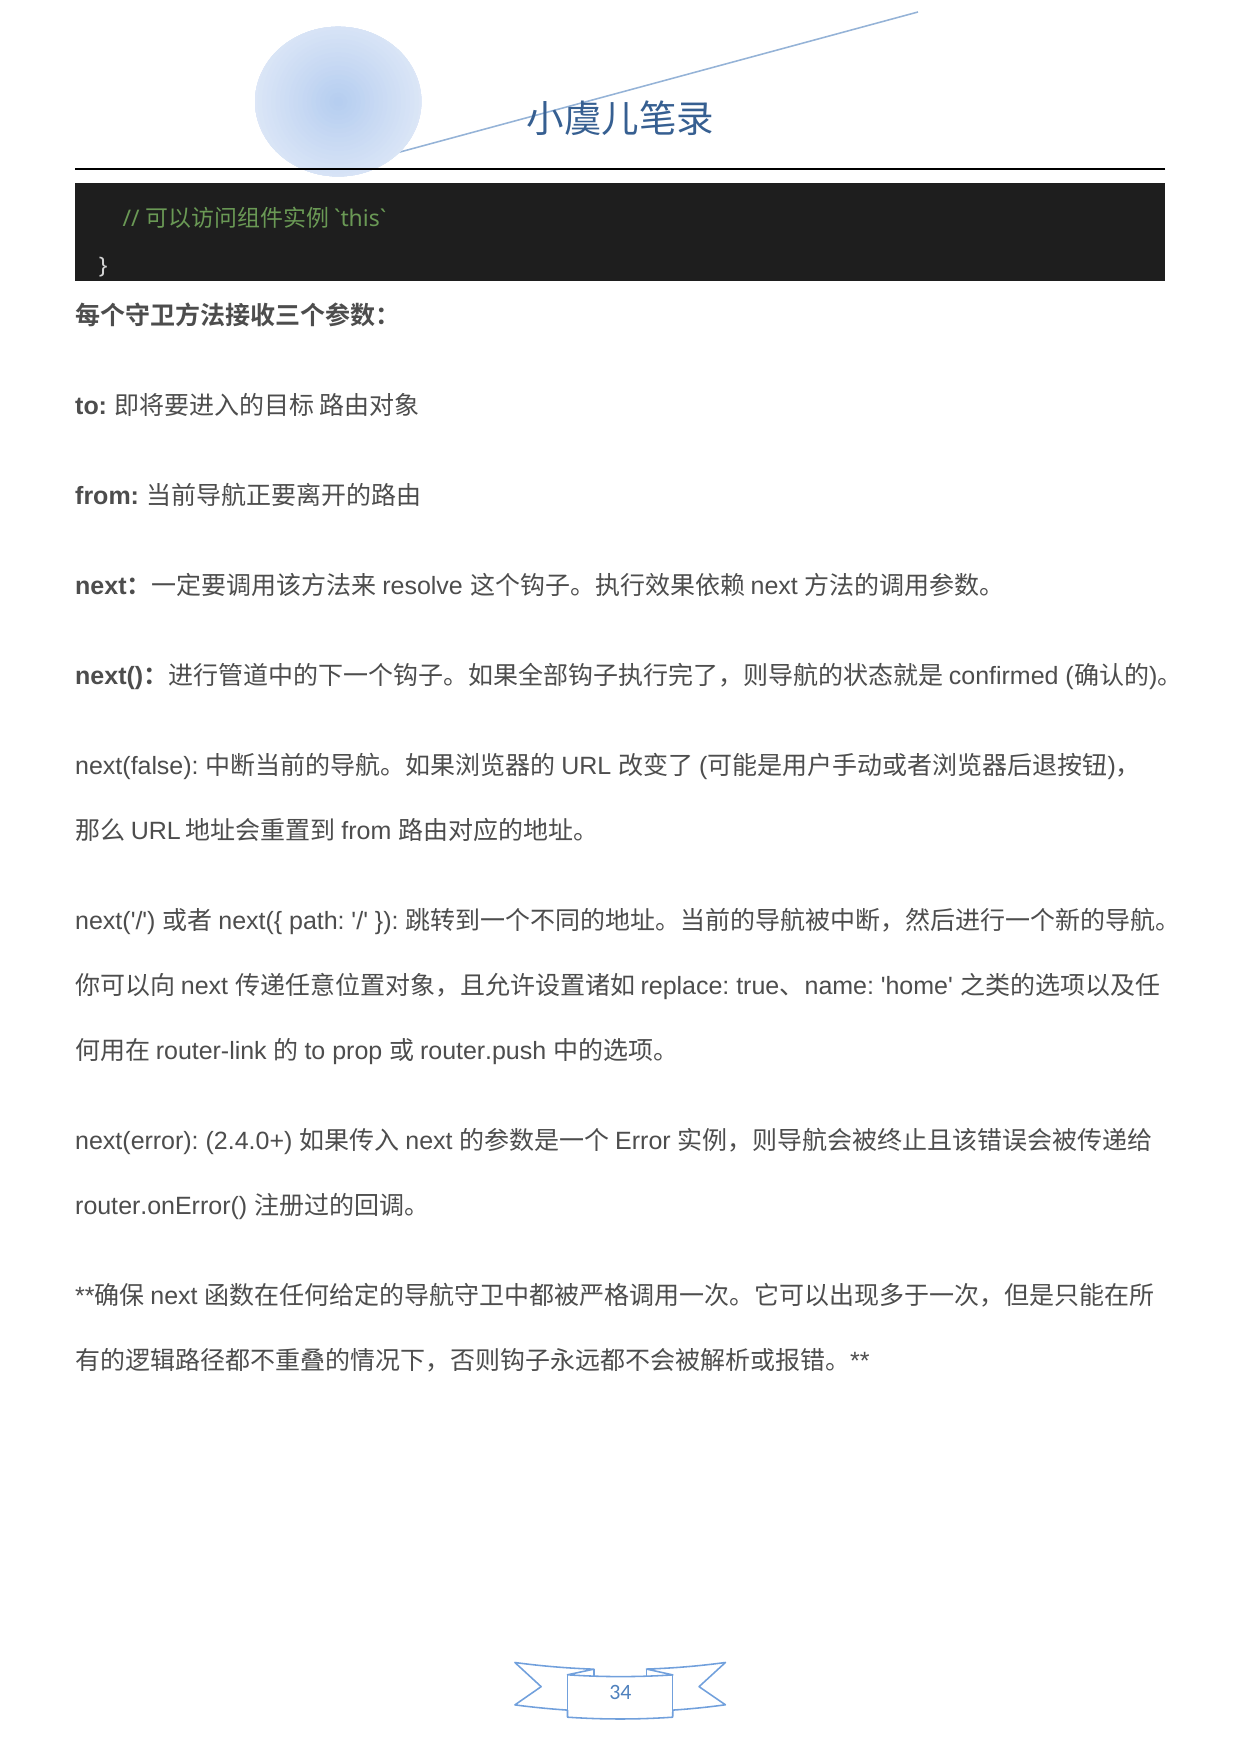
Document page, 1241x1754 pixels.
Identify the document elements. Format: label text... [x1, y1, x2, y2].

text next：一定要调用该方法来 resolve 这个钩子。执行效果依赖 next 方法的调用参数。 [75, 551, 1165, 616]
text to: 即将要进入的目标 路由对象 [75, 371, 1165, 436]
text // 可以访问组件实例 `this` [75, 183, 1165, 248]
text **确保 next 函数在任何给定的导航守卫中都被严格调用一次。它可以出现多于一次，但是只能在所有的逻辑路径都不重叠的情况下，否则钩子永远都不会被解析或报错。** [75, 1261, 1165, 1391]
text } [75, 248, 1165, 281]
text next()：进行管道中的下一个钩子。如果全部钩子执行完了，则导航的状态就是 confirmed (确认的)。 [75, 641, 1165, 706]
text next(false): 中断当前的导航。如果浏览器的 URL 改变了 (可能是用户手动或者浏览器后退按钮)，那么 URL地址会重置到 from 路由对应的地址。 [75, 731, 1165, 861]
text next('/') 或者 next({ path: '/' }): 跳转到一个不同的地址。当前的导航被中断，然后进行一个新的导航。你可以向 next 传递任意位置对象，且允许设置诸如 replace: true、name: 'home' 之类的选项以及任何用在 router-link 的 to prop 或 router.push 中的选项。 [75, 886, 1165, 1081]
text next(error): (2.4.0+) 如果传入 next 的参数是一个 Error 实例，则导航会被终止且该错误会被传递给 router.onError() 注册过的回调。 [75, 1106, 1165, 1236]
text 每个守卫方法接收三个参数： [75, 281, 1165, 346]
text from: 当前导航正要离开的路由 [75, 461, 1165, 526]
